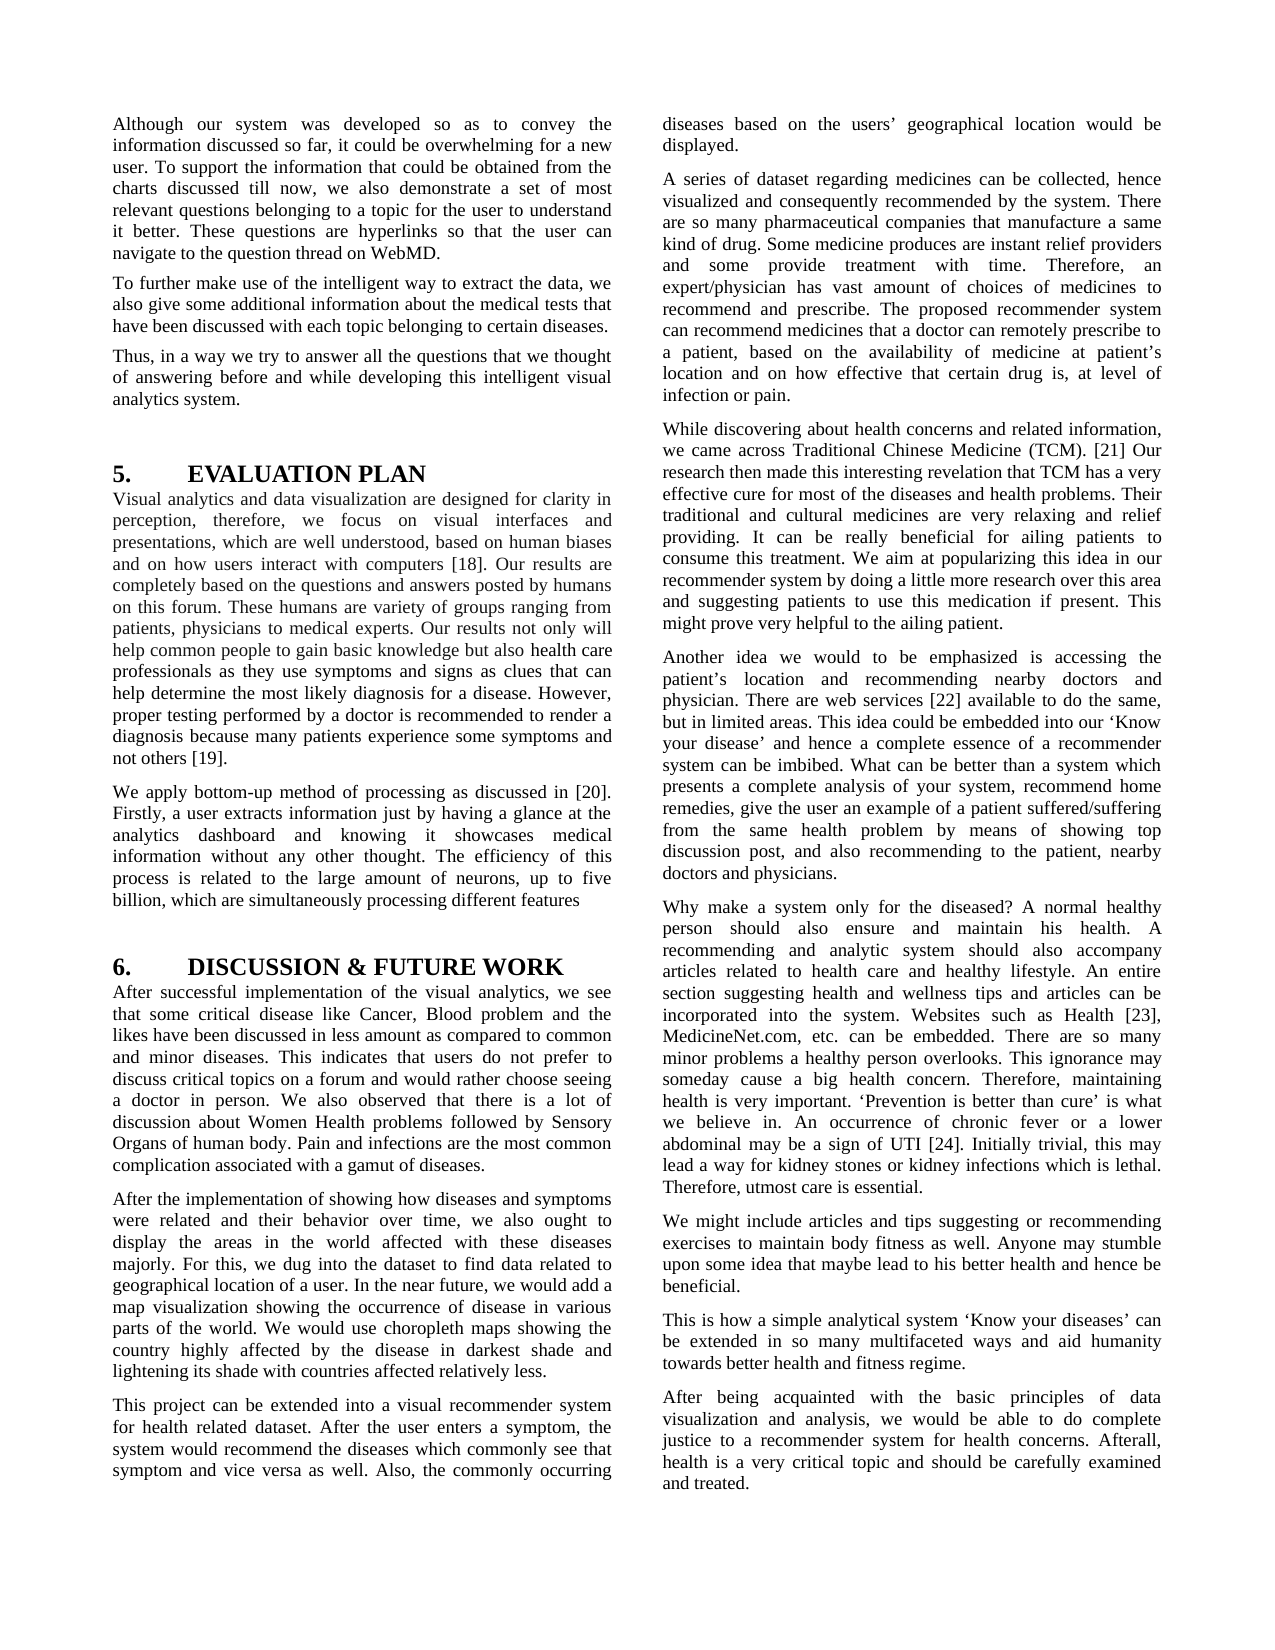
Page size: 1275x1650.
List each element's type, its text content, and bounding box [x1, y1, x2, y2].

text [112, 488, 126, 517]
text A series of dataset regarding medicines can be collected, hence visualized and consequently recommended by the system. There are so many pharmaceutical companies that manufacture a same kind of drug. Some medicine produces are instant relief providers and some provide treatment with time. Therefore, an expert/physician has vast amount of choices of medicines to recommend and prescribe. The proposed recommender system can recommend medicines that a doctor can remotely prescribe to a patient, based on the availability of medicine at patient’s location and on how effective that certain drug is, at level of infection or pain. [662, 168, 1162, 405]
text After successful implementation of the visual analytics, we see that some critical disease like Cancer, Blood problem and the likes have been discussed in less amount as compared to common and minor diseases. This indicates that users do not prefer to discuss critical topics on a forum and would rather choose seeing a doctor in person. We also observed that there is a lot of discussion about Women Health problems followed by Sensory Organs of human body. Pain and infections are the most common complication associated with a gamut of diseases. [112, 981, 613, 1175]
text This is how a simple analytical system ‘Know your diseases’ can be extended in so many multifaceted ways and aid humanity towards better health and fitness regime. [662, 1309, 1162, 1373]
text We might include articles and tips suggesting or recommending exercises to maintain body fitness as well. Anyone may stumble upon some idea that maybe lead to his better health and hence be beneficial. [662, 1210, 1162, 1296]
text This project can be extended into a visual recommender system for health related dataset. After the user enters a symptom, the system would recommend the diseases which commonly see that symptom and vice versa as well. Also, the commonly occurring diseases based on the users’ geographical location would be displayed. [662, 112, 1162, 156]
text To further make use of the intelligent way to extract the data, we also give some additional information about the medical tests that have been discussed with each topic belonging to certain diseases. [112, 272, 613, 336]
text After the implementation of showing how diseases and symptoms were related and their behavior over time, we also ought to display the areas in the world affected with these diseases majorly. For this, we dug into the dataset to find data related to geographical location of a user. In the near future, we would add a map visualization showing the occurrence of disease in various parts of the world. We would use choropleth maps showing the country highly affected by the disease in darkest shade and lightening its shade with countries affected relatively less. [112, 1188, 613, 1382]
text Another idea we would to be emphasized is accessing the patient’s location and recommending nearby doctors and physician. There are web services [22] available to do the same, but in limited areas. This idea could be embedded into our ‘Know your disease’ and hence a complete essence of a recommender system can be imbibed. What can be better than a system which presents a complete analysis of your system, recommend home remedies, give the user an example of a patient suffered/suffering from the same health problem by means of showing top discussion post, and also recommending to the patient, nearby doctors and physicians. [662, 646, 1162, 883]
text Thus, in a way we try to answer all the questions that we thought of answering before and while developing this intelligent visual analytics system. [112, 345, 613, 409]
text While discovering about health concerns and related information, we came across Traditional Chinese Medicine (TCM). [21] Our research then made this interesting revelation that TCM has a very effective cure for most of the diseases and health problems. Their traditional and cultural medicines are very relaxing and relief providing. It can be really beneficial for ailing patients to consume this treatment. We aim at popularizing this idea in our recommender system by doing a little more research over this area and suggesting patients to use this medication if present. This might prove very helpful to the ailing patient. [662, 418, 1162, 633]
text Visual analytics and data visualization are designed for clarity in perception, therefore, we focus on visual interfaces and presentations, which are well understood, based on human biases and on how users interact with computers [18]. Our results are completely based on the questions and answers posted by humans on this forum. These humans are variety of groups ranging from patients, physicians to medical experts. Our results not only will help common people to gain basic knowledge but also health care professionals as they use symptoms and signs as clues that can help determine the most likely diagnosis for a disease. However, proper testing performed by a doctor is recommended to render a diagnosis because many patients experience some symptoms and not others [19]. [112, 626, 613, 768]
text Although our system was developed so as to convey the information discussed so far, it could be overwhelming for a new user. To support the information that could be obtained from the charts discussed till now, we also demonstrate a set of most relevant questions belonging to a topic for the user to understand it better. These questions are hyperlinks so that the user can navigate to the question thread on WebMD. [112, 112, 613, 263]
subtitle EVALUATION PLAN [112, 459, 613, 488]
text This project can be extended into a visual recommender system for health related dataset. After the user enters a symptom, the system would recommend the diseases which commonly see that symptom and vice versa as well. Also, the commonly occurring diseases based on the users’ geographical location would be displayed. [112, 1394, 613, 1481]
text Why make a system only for the diseased? A normal healthy person should also ensure and maintain his health. A recommending and analytic system should also accompany articles related to health care and healthy lifestyle. An entire section suggesting health and wellness tips and articles can be incorporated into the system. Websites such as Health [23], MedicineNet.com, etc. can be embedded. There are so many minor problems a healthy person overlooks. This ignorance may someday cause a big health concern. Therefore, maintaining health is very important. ‘Prevention is better than cure’ is what we believe in. An occurrence of chronic fever or a lower abdominal may be a sign of UTI [24]. Initially trivial, this may lead a way for kidney stones or kidney infections which is lethal. Therefore, utmost care is essential. [662, 896, 1162, 1197]
text We apply bottom-up method of processing as discussed in [20]. Firstly, a user extracts information just by having a glance at the analytics dashboard and knowing it showcases medical information without any other thought. The efficiency of this process is related to the large amount of neurons, up to five billion, which are simultaneously processing different features [112, 781, 613, 910]
subtitle DISCUSSION & FUTURE WORK [112, 952, 613, 981]
